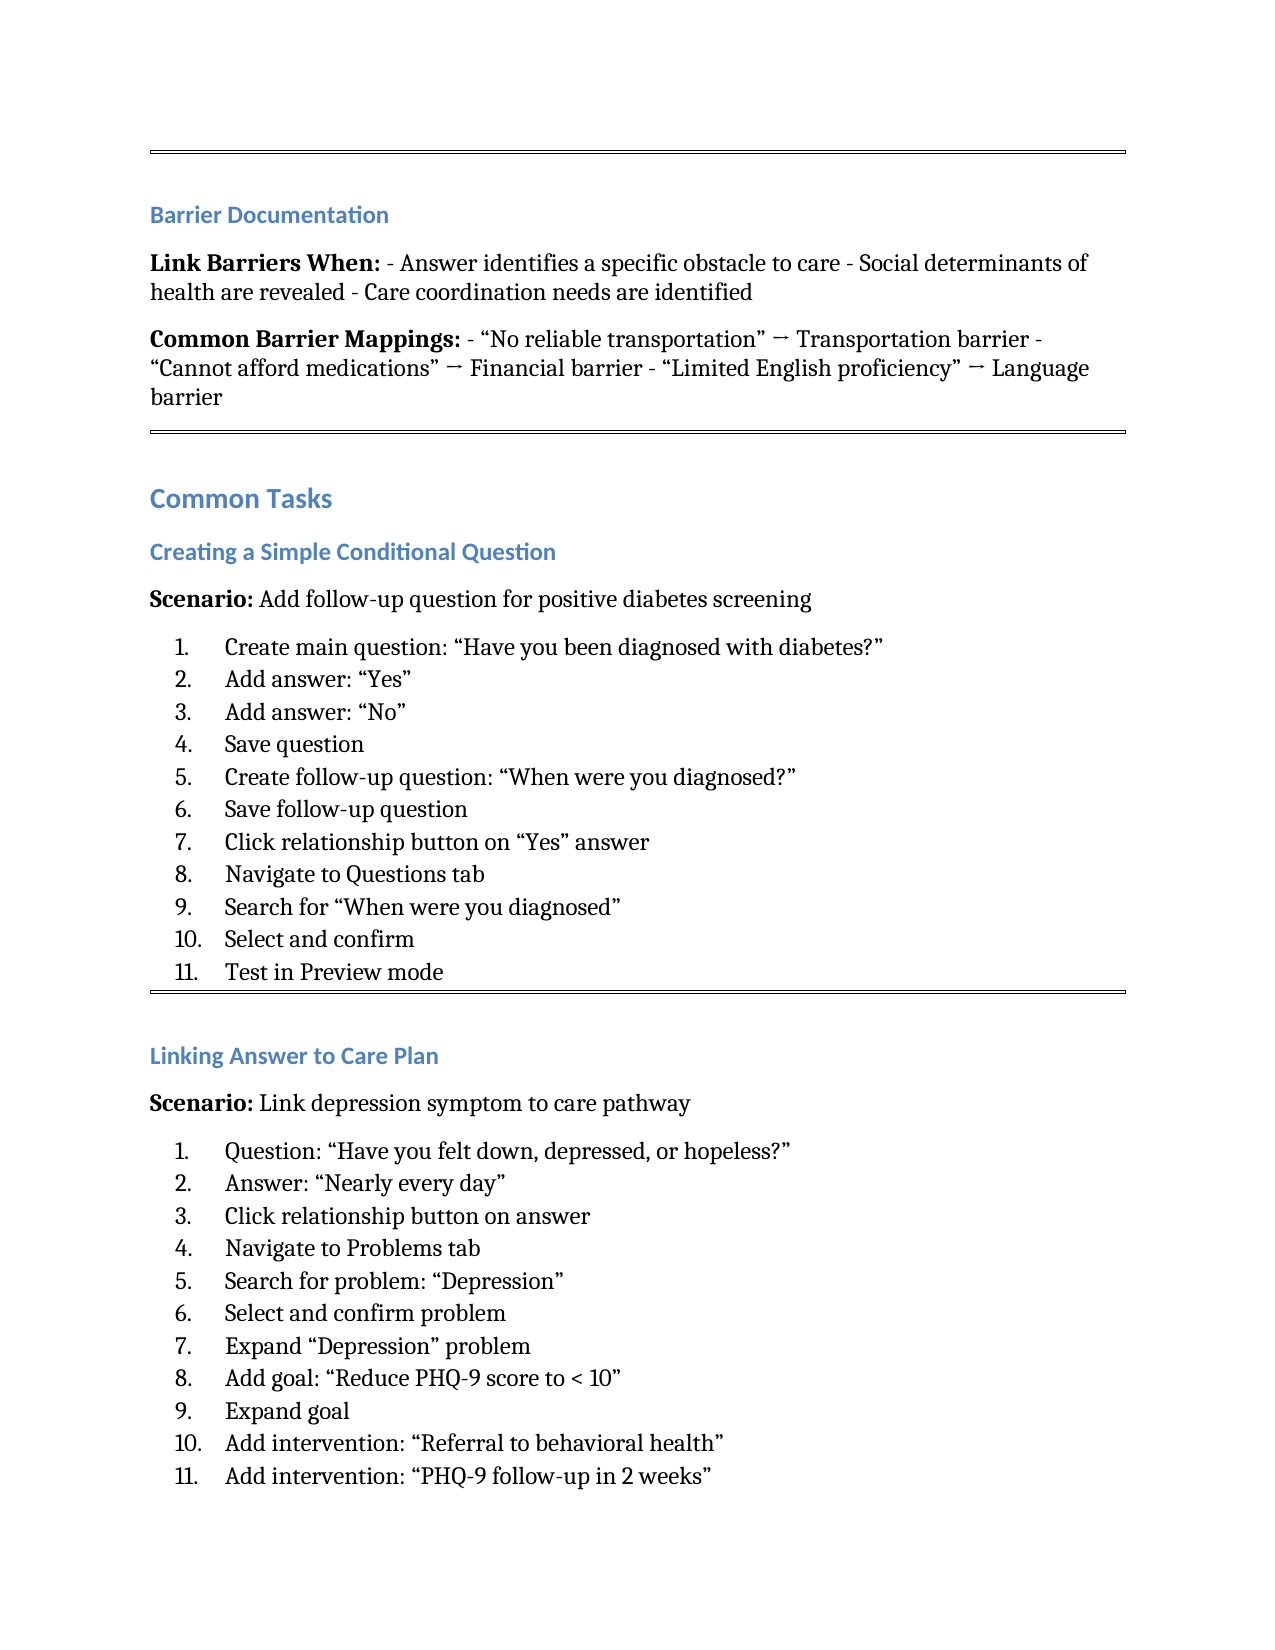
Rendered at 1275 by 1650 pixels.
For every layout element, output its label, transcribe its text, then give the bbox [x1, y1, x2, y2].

list Question: “Have you felt down, depressed, or hopeless?” [175, 1137, 1125, 1166]
text Link Barriers When: - Answer identifies a specific obstacle to care - Social determinants of health are revealed - Care coordination needs are identified [150, 249, 1125, 306]
list Expand goal [175, 1397, 1125, 1426]
subtitle Common Tasks [150, 480, 1125, 515]
list Add intervention: “PHQ-9 follow-up in 2 weeks” [175, 1462, 1125, 1491]
list Answer: “Nearly every day” [175, 1169, 1125, 1198]
list Add answer: “No” [175, 698, 1125, 727]
list Click relationship button on “Yes” answer [175, 828, 1125, 857]
list Add goal: “Reduce PHQ-9 score to < 10” [175, 1364, 1125, 1393]
subtitle Barrier Documentation [150, 199, 1125, 230]
text Common Barrier Mappings: - “No reliable transportation” → Transportation barrier - “Cannot afford medications” → Financial barrier - “Limited English proficiency” → Language barrier [150, 325, 1125, 411]
list Select and confirm problem [175, 1299, 1125, 1328]
list Click relationship button on answer [175, 1202, 1125, 1231]
text Scenario: Link depression symptom to care pathway [150, 1089, 1125, 1118]
subtitle Linking Answer to Care Plan [150, 1040, 1125, 1071]
text Scenario: Add follow-up question for positive diabetes screening [150, 585, 1125, 614]
list Navigate to Problems tab [175, 1234, 1125, 1263]
list Create follow-up question: “When were you diagnosed?” [175, 763, 1125, 792]
list Search for problem: “Depression” [175, 1267, 1125, 1296]
list Create main question: “Have you been diagnosed with diabetes?” [175, 633, 1125, 662]
list Add answer: “Yes” [175, 665, 1125, 694]
list Expand “Depression” problem [175, 1332, 1125, 1361]
list Save follow-up question [175, 795, 1125, 824]
list Navigate to Questions tab [175, 860, 1125, 889]
list Add intervention: “Referral to behavioral health” [175, 1429, 1125, 1458]
list Search for “When were you diagnosed” [175, 893, 1125, 922]
list Select and confirm [175, 925, 1125, 954]
list Save question [175, 730, 1125, 759]
list Test in Preview mode [175, 958, 1125, 987]
subtitle Creating a Simple Conditional Question [150, 536, 1125, 567]
